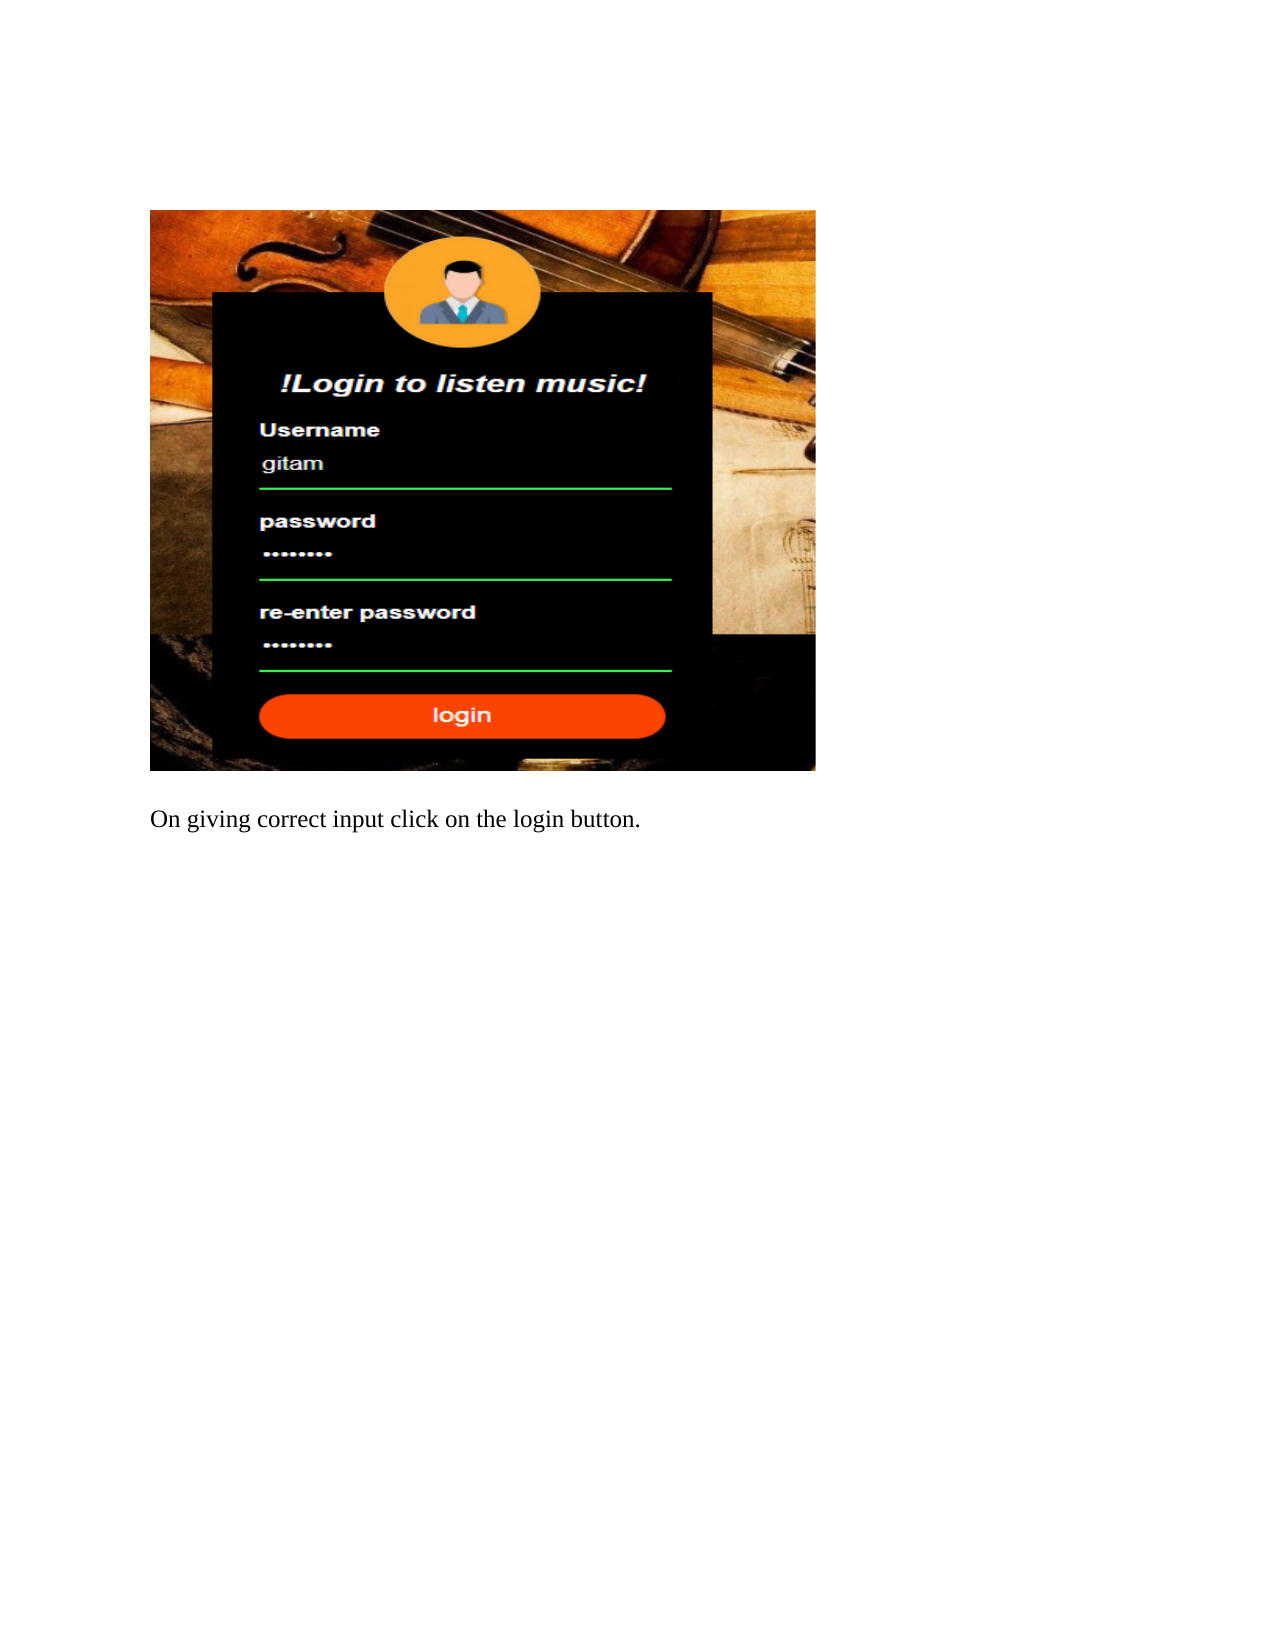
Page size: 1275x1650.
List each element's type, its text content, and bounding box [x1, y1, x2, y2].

text On giving correct input click on the login button. [150, 804, 1125, 833]
picture [150, 210, 816, 771]
